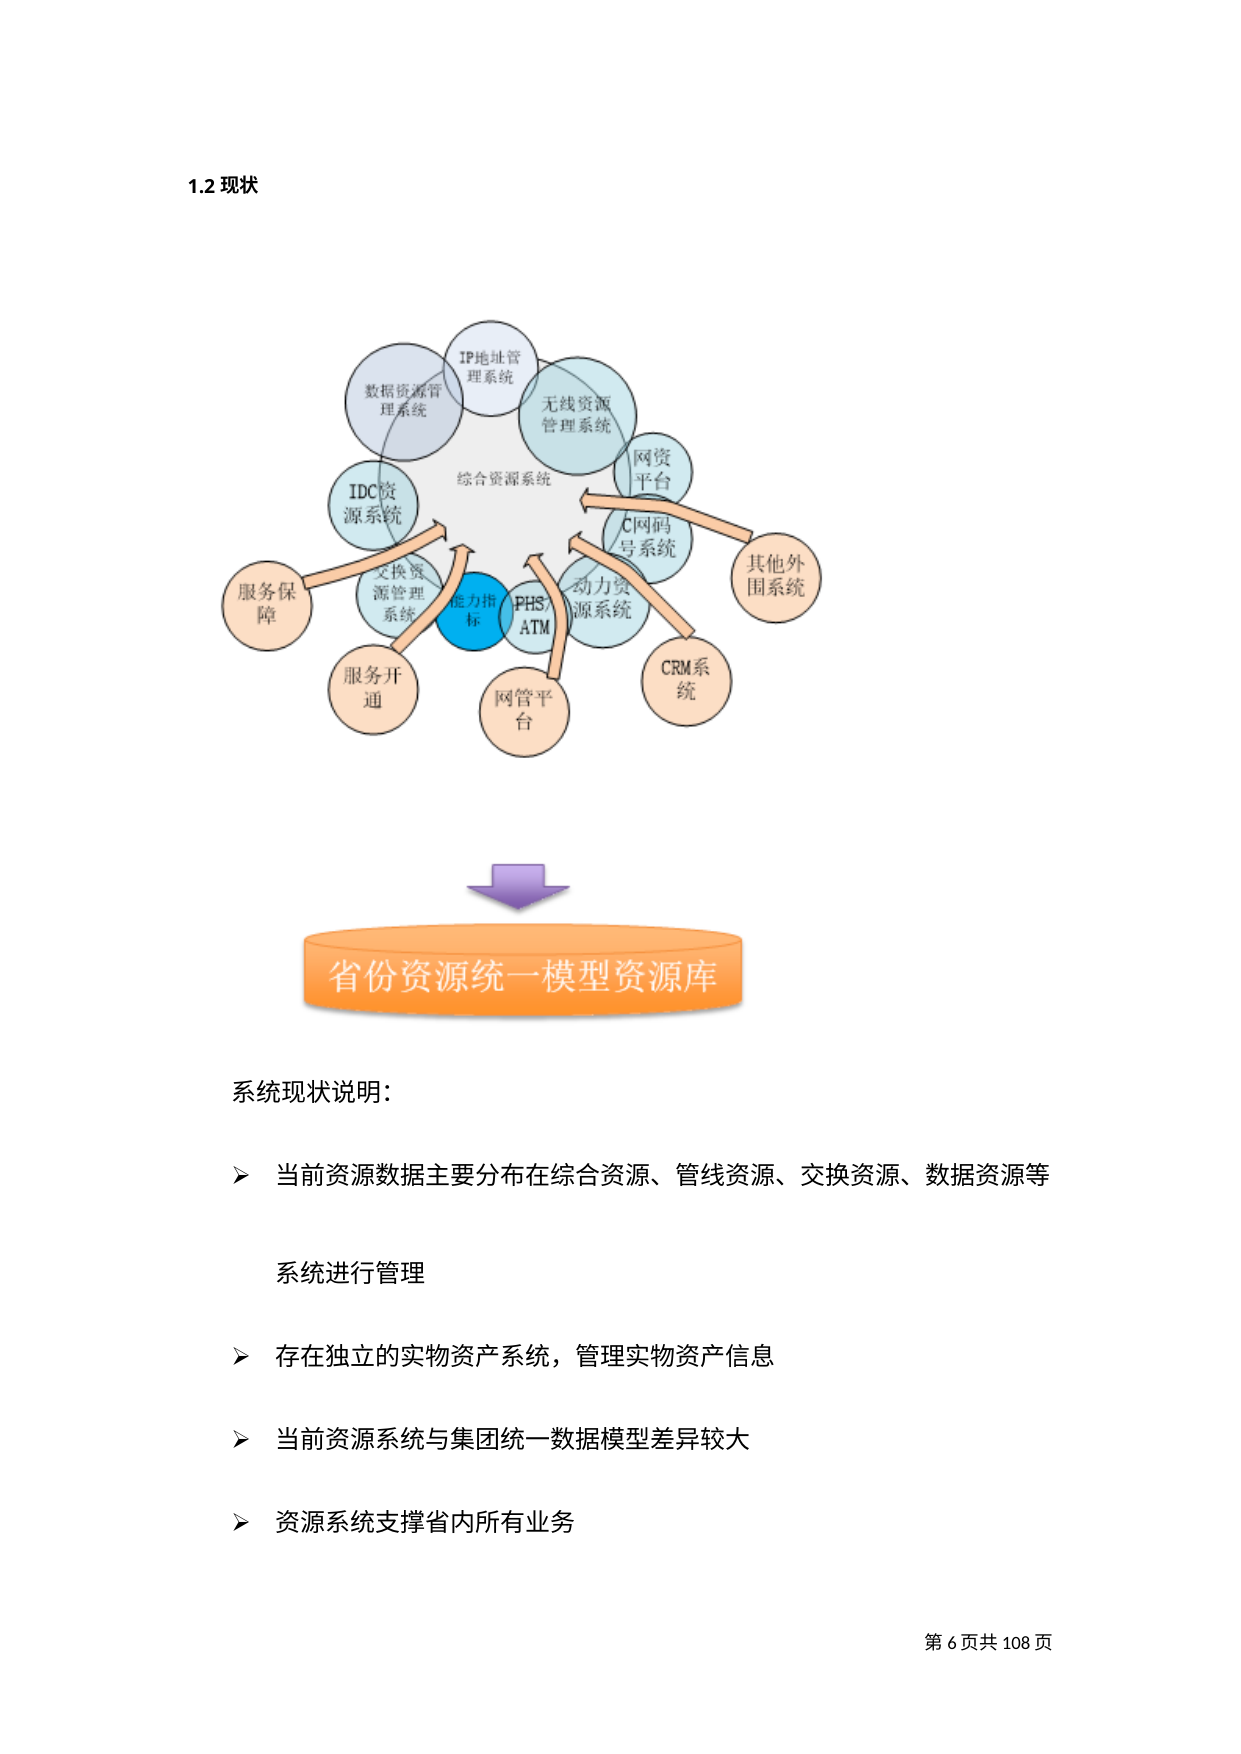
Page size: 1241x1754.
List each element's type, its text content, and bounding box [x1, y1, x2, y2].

text 系统现状说明： [187, 1058, 1053, 1123]
picture [187, 278, 844, 1041]
list 当前资源数据主要分布在综合资源、管线资源、交换资源、数据资源等系统进行管理 [231, 1141, 1053, 1304]
list 资源系统支撑省内所有业务 [231, 1488, 1053, 1553]
list 存在独立的实物资产系统，管理实物资产信息 [231, 1322, 1053, 1387]
subtitle 现状 [187, 162, 1053, 227]
list 当前资源系统与集团统一数据模型差异较大 [231, 1405, 1053, 1470]
